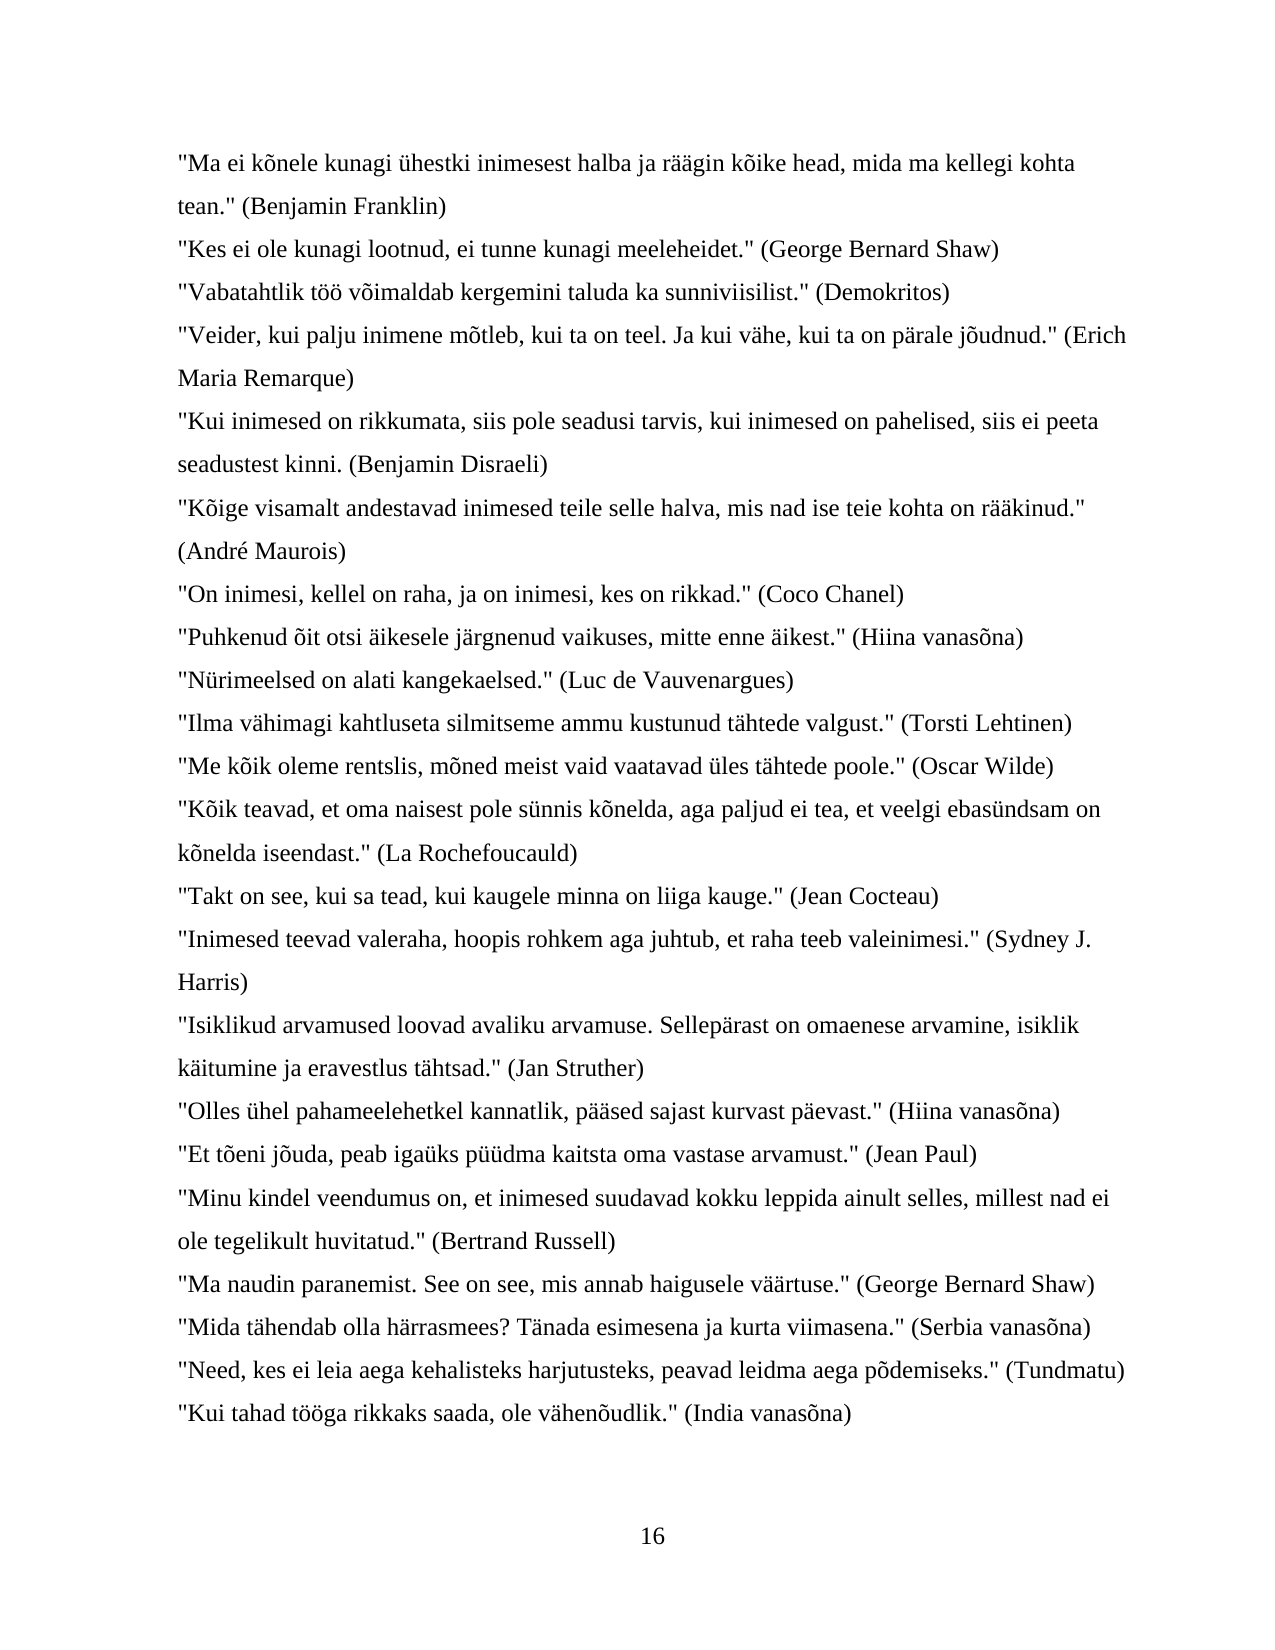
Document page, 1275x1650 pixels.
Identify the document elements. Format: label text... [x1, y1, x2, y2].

text "Kui inimesed on rikkumata, siis pole seadusi tarvis, kui inimesed on pahelised, siis ei peeta seadustest kinni. (Benjamin Disraeli) [177, 406, 1127, 478]
text "Et tõeni jõuda, peab igaüks püüdma kaitsta oma vastase arvamust." (Jean Paul) [177, 1139, 1127, 1168]
text "Isiklikud arvamused loovad avaliku arvamuse. Sellepärast on omaenese arvamine, isiklik käitumine ja eravestlus tähtsad." (Jan Struther) [177, 1010, 1127, 1082]
text "Kui tahad tööga rikkaks saada, ole vähenõudlik." (India vanasõna) [177, 1398, 1127, 1427]
text "Ilma vähimagi kahtluseta silmitseme ammu kustunud tähtede valgust." (Torsti Lehtinen) [177, 708, 1127, 737]
text "Me kõik oleme rentslis, mõned meist vaid vaatavad üles tähtede poole." (Oscar Wilde) [177, 751, 1127, 780]
text "Kõik teavad, et oma naisest pole sünnis kõnelda, aga paljud ei tea, et veelgi ebasündsam on kõnelda iseendast." (La Rochefoucauld) [177, 794, 1127, 866]
text "Kõige visamalt andestavad inimesed teile selle halva, mis nad ise teie kohta on rääkinud." (André Maurois) [177, 493, 1127, 564]
text "Mida tähendab olla härrasmees? Tänada esimesena ja kurta viimasena." (Serbia vanasõna) [177, 1312, 1127, 1341]
text "Kes ei ole kunagi lootnud, ei tunne kunagi meeleheidet." (George Bernard Shaw) [177, 234, 1127, 263]
text "Ma naudin paranemist. See on see, mis annab haigusele väärtuse." (George Bernard Shaw) [177, 1269, 1127, 1298]
text "Puhkenud õit otsi äikesele järgnenud vaikuses, mitte enne äikest." (Hiina vanasõna) [177, 622, 1127, 651]
text "Ma ei kõnele kunagi ühestki inimesest halba ja räägin kõike head, mida ma kellegi kohta tean." (Benjamin Franklin) [177, 148, 1127, 219]
text "Minu kindel veendumus on, et inimesed suudavad kokku leppida ainult selles, millest nad ei ole tegelikult huvitatud." (Bertrand Russell) [177, 1183, 1127, 1254]
text "Veider, kui palju inimene mõtleb, kui ta on teel. Ja kui vähe, kui ta on pärale jõudnud." (Erich Maria Remarque) [177, 320, 1127, 392]
text "Olles ühel pahameelehetkel kannatlik, pääsed sajast kurvast päevast." (Hiina vanasõna) [177, 1096, 1127, 1125]
text "Need, kes ei leia aega kehalisteks harjutusteks, peavad leidma aega põdemiseks." (Tundmatu) [177, 1355, 1127, 1384]
text "Nürimeelsed on alati kangekaelsed." (Luc de Vauvenargues) [177, 665, 1127, 694]
text "On inimesi, kellel on raha, ja on inimesi, kes on rikkad." (Coco Chanel) [177, 579, 1127, 608]
text "Takt on see, kui sa tead, kui kaugele minna on liiga kauge." (Jean Cocteau) [177, 881, 1127, 909]
text "Vabatahtlik töö võimaldab kergemini taluda ka sunniviisilist." (Demokritos) [177, 277, 1127, 306]
text "Inimesed teevad valeraha, hoopis rohkem aga juhtub, et raha teeb valeinimesi." (Sydney J. Harris) [177, 924, 1127, 996]
